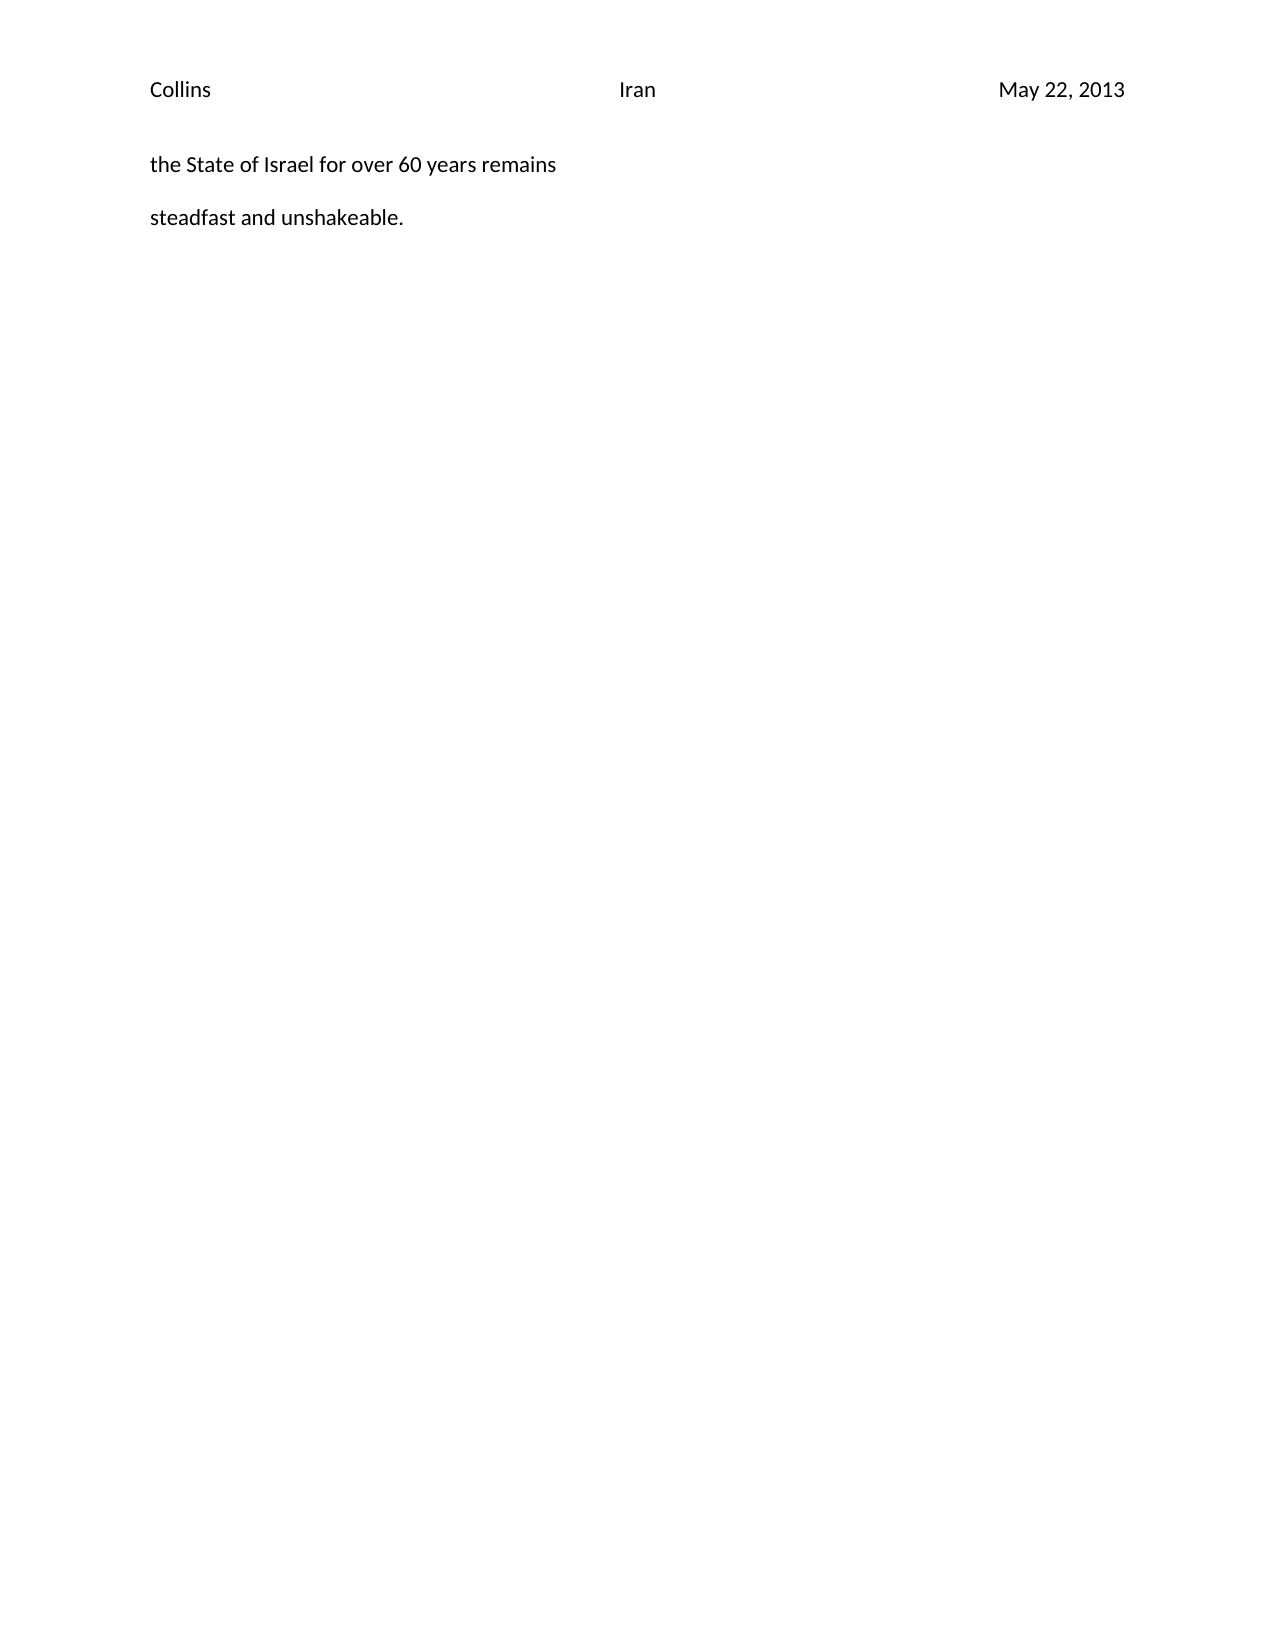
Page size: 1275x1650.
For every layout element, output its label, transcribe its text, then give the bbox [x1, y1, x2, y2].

text the State of Israel for over 60 years remains [150, 150, 1125, 178]
text steadfast and unshakeable. [150, 203, 1125, 231]
